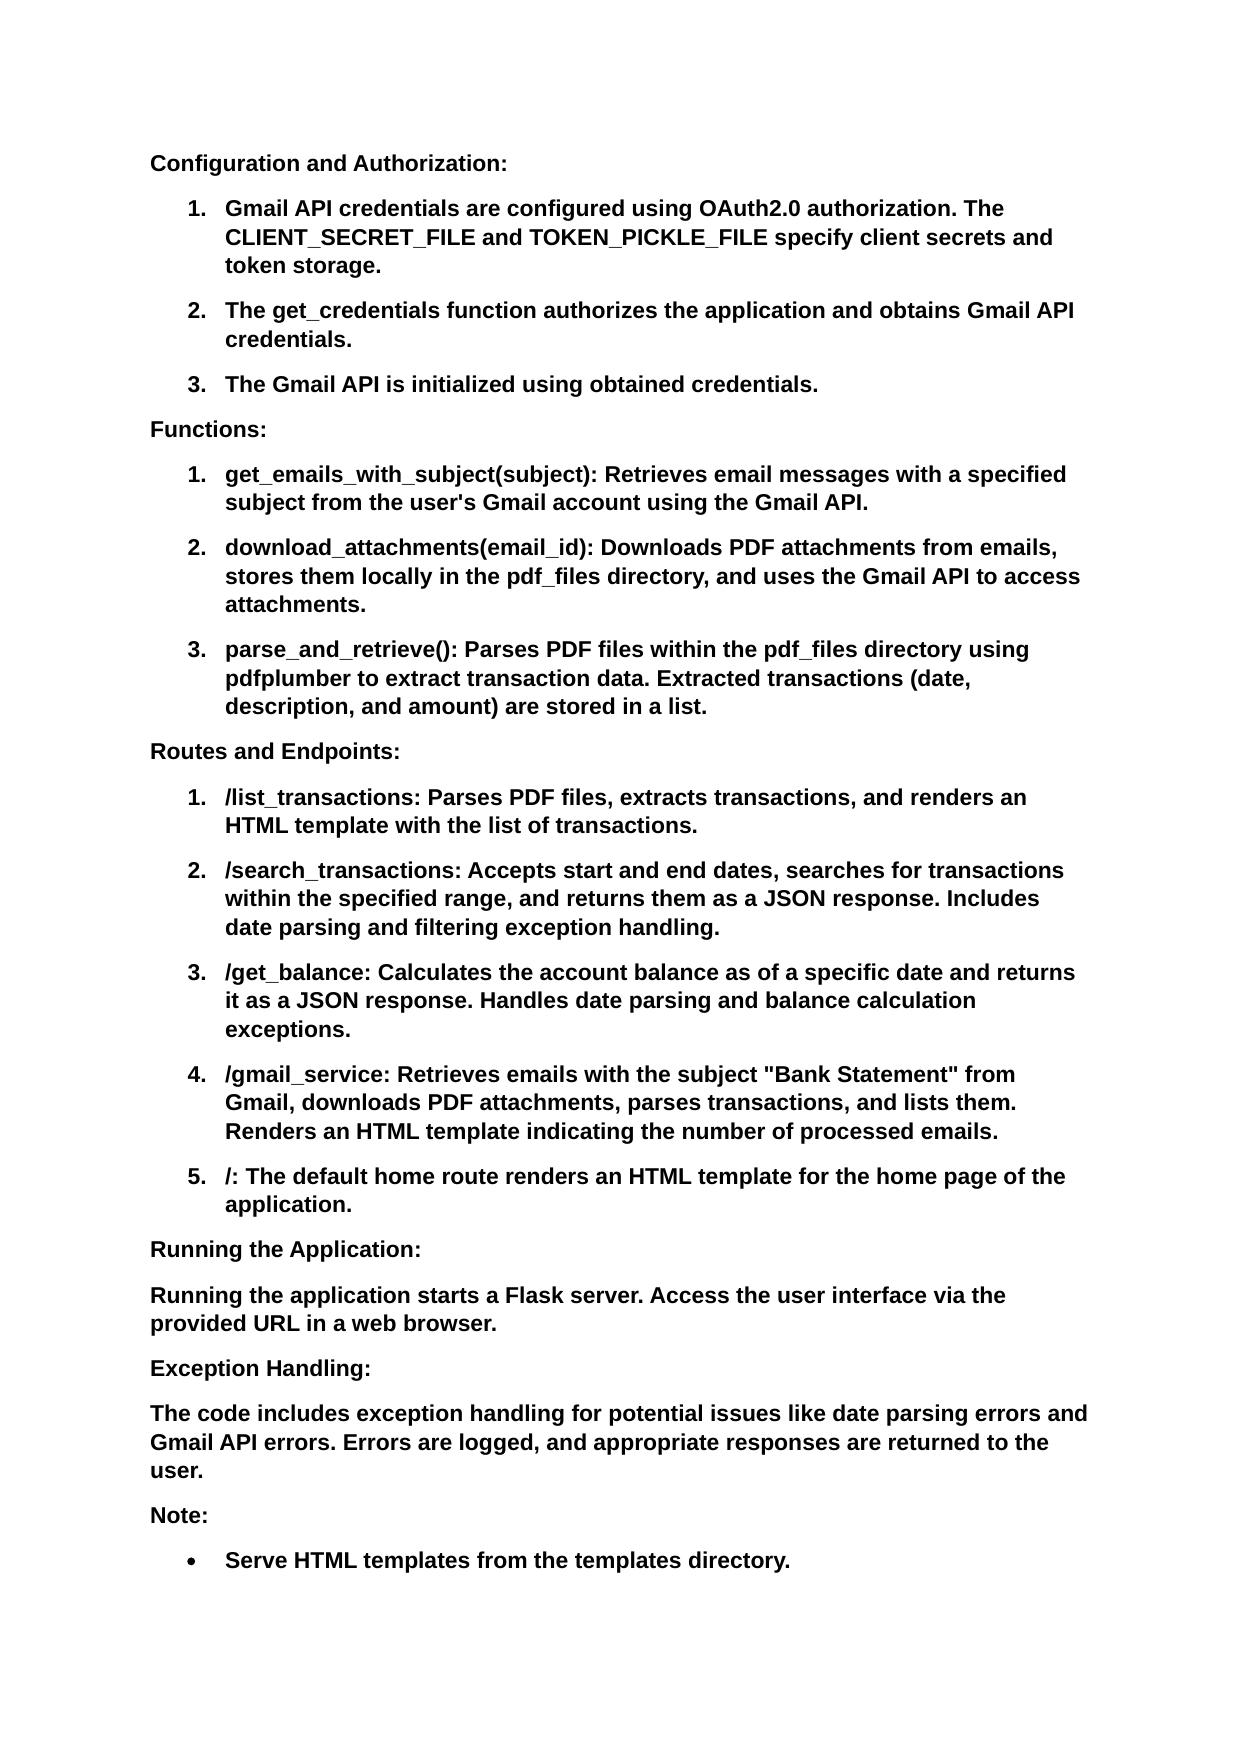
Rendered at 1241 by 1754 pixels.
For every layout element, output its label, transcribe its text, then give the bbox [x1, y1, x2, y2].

text The code includes exception handling for potential issues like date parsing errors and Gmail API errors. Errors are logged, and appropriate responses are returned to the user. [150, 1400, 1090, 1483]
text Note: [150, 1502, 1090, 1528]
text Configuration and Authorization: [150, 150, 1090, 176]
text Exception Handling: [150, 1355, 1090, 1381]
list The get_credentials function authorizes the application and obtains Gmail API credentials. [187, 297, 1090, 352]
list parse_and_retrieve(): Parses PDF files within the pdf_files directory using pdfplumber to extract transaction data. Extracted transactions (date, description, and amount) are stored in a list. [187, 636, 1090, 719]
text Routes and Endpoints: [150, 738, 1090, 765]
text Running the Application: [150, 1236, 1090, 1263]
text Running the application starts a Flask server. Access the user interface via the provided URL in a web browser. [150, 1282, 1090, 1336]
list /list_transactions: Parses PDF files, extracts transactions, and renders an HTML template with the list of transactions. [187, 783, 1090, 838]
list download_attachments(email_id): Downloads PDF attachments from emails, stores them locally in the pdf_files directory, and uses the Gmail API to access attachments. [187, 534, 1090, 618]
list Serve HTML templates from the templates directory. [187, 1547, 1090, 1574]
text Functions: [150, 416, 1090, 442]
list The Gmail API is initialized using obtained credentials. [187, 371, 1090, 397]
list Gmail API credentials are configured using OAuth2.0 authorization. The CLIENT_SECRET_FILE and TOKEN_PICKLE_FILE specify client secrets and token storage. [187, 195, 1090, 278]
list /search_transactions: Accepts start and end dates, searches for transactions within the specified range, and returns them as a JSON response. Includes date parsing and filtering exception handling. [187, 857, 1090, 940]
list get_emails_with_subject(subject): Retrieves email messages with a specified subject from the user's Gmail account using the Gmail API. [187, 461, 1090, 516]
list /gmail_service: Retrieves emails with the subject "Bank Statement" from Gmail, downloads PDF attachments, parses transactions, and lists them. Renders an HTML template indicating the number of processed emails. [187, 1061, 1090, 1144]
list /get_balance: Calculates the account balance as of a specific date and returns it as a JSON response. Handles date parsing and balance calculation exceptions. [187, 959, 1090, 1042]
list /: The default home route renders an HTML template for the home page of the application. [187, 1163, 1090, 1218]
